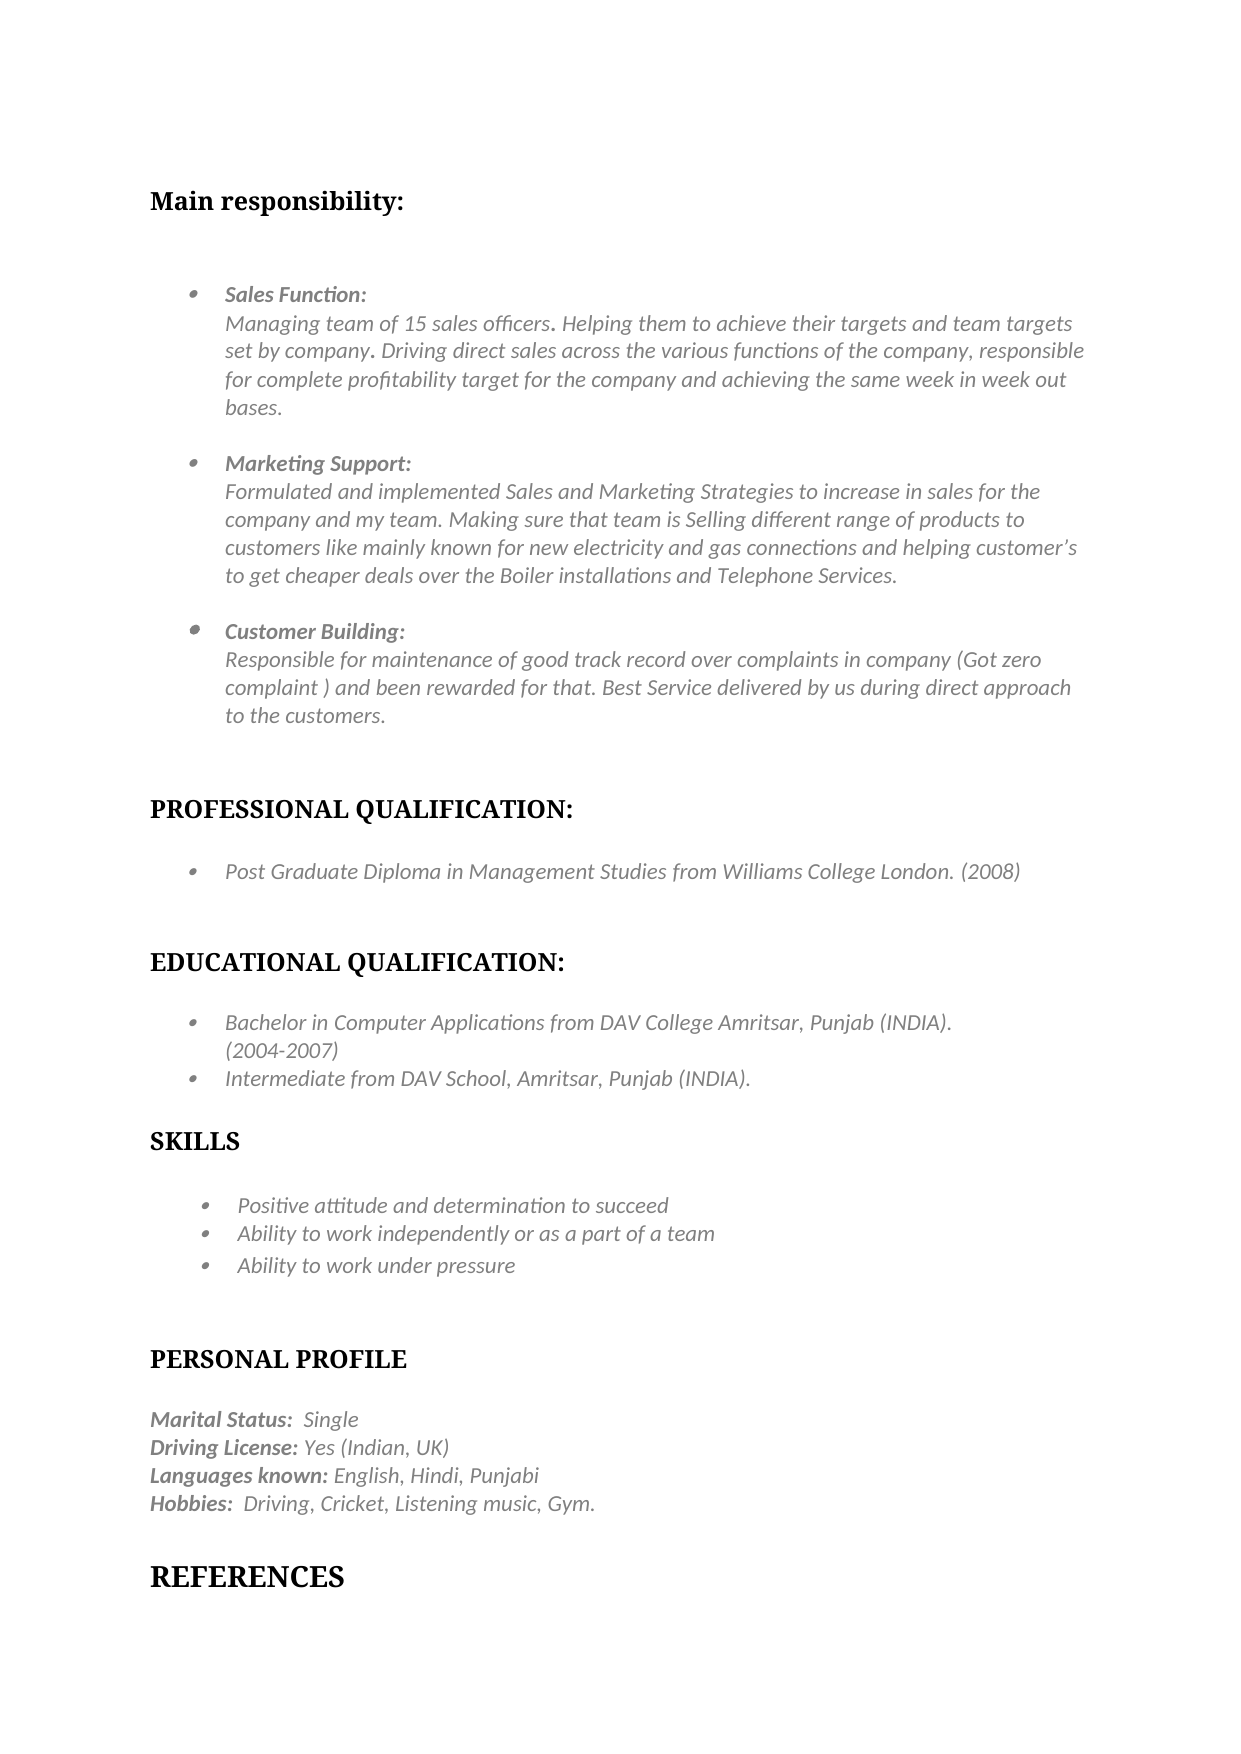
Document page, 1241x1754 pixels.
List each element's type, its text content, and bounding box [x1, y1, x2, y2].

subtitle references [150, 1557, 1090, 1596]
text Driving License: Yes (Indian, UK) [150, 1433, 1090, 1461]
text Managing team of 15 sales officers. Helping them to achieve their targets and team targets set by company. Driving direct sales across the various functions of the company, responsible for complete profitability target for the company and achieving the same week in week out bases. [225, 309, 1090, 421]
text Main responsibility: [150, 184, 1090, 218]
subtitle SKILLS [150, 1123, 1090, 1157]
text Responsible for maintenance of good track record over complaints in company (Got zero complaint ) and been rewarded for that. Best Service delivered by us during direct approach to the customers. [225, 645, 1090, 729]
text PROFESSIONAL QUALIFICATION: [150, 792, 1090, 826]
list Customer Building: [187, 617, 1090, 645]
list Ability to work under pressure [200, 1247, 1090, 1280]
list Bachelor in Computer Applications from DAV College Amritsar, Punjab (INDIA). [187, 1008, 1071, 1036]
text Languages known: English, Hindi, Punjabi [150, 1461, 1090, 1489]
subtitle PERSONAL PROFILE [150, 1342, 1090, 1376]
list Marketing Support: [187, 449, 1090, 477]
list Ability to work independently or as a part of a team [200, 1219, 1090, 1247]
list Post Graduate Diploma in Management Studies from Williams College London. (2008) [187, 857, 1071, 885]
text EDUCATIONAL QUALIFICATION: [150, 945, 1090, 979]
text Formulated and implemented Sales and Marketing Strategies to increase in sales for the company and my team. Making sure that team is Selling different range of products to customers like mainly known for new electricity and gas connections and helping customer’s to get cheaper deals over the Boiler installations and Telephone Services. [225, 477, 1090, 589]
list Positive attitude and determination to succeed [200, 1191, 1090, 1219]
text Marital Status: Single [150, 1405, 1090, 1433]
subtitle Hobbies: Driving, Cricket, Listening music, Gym. [150, 1489, 1090, 1517]
text (2004-2007) [225, 1036, 1071, 1064]
list Sales Function: [187, 281, 1090, 309]
list Intermediate from DAV School, Amritsar, Punjab (INDIA). [187, 1064, 1090, 1092]
